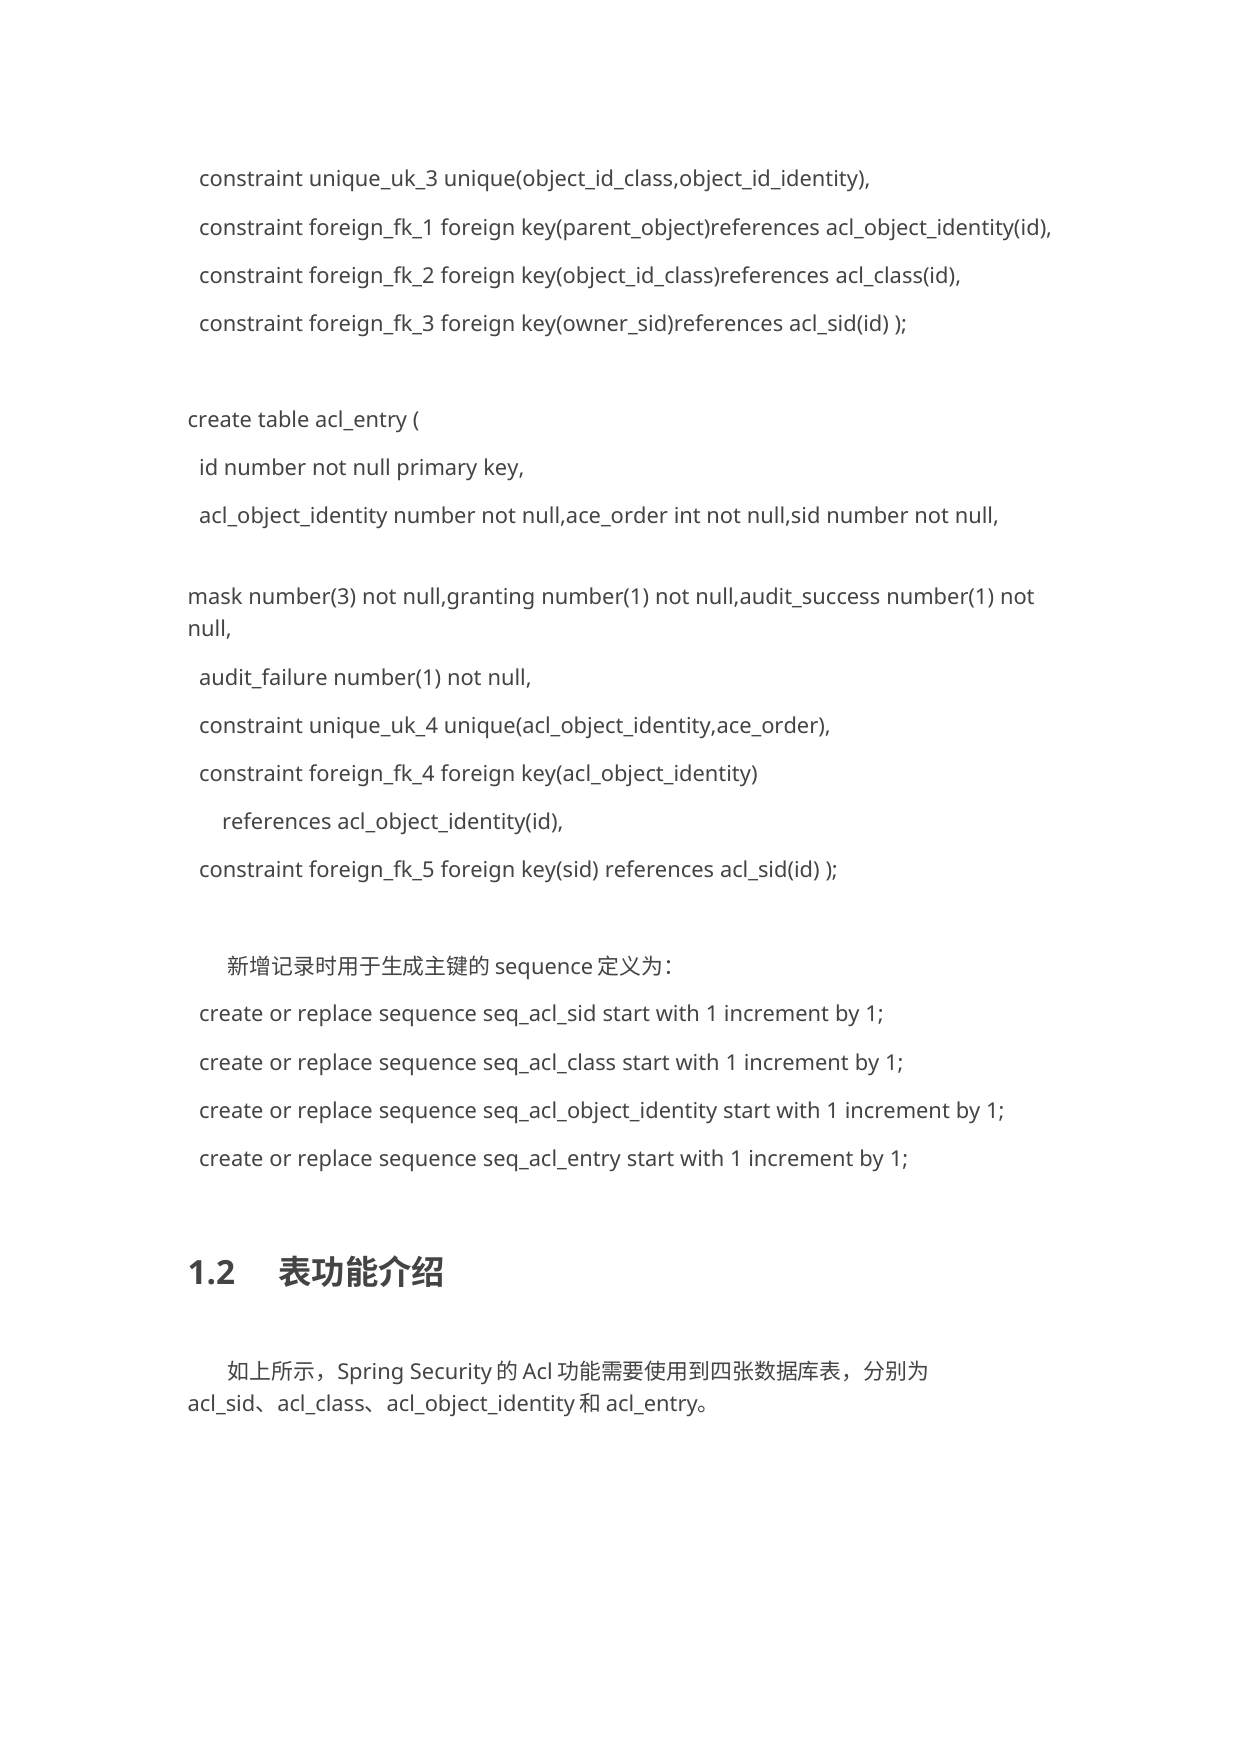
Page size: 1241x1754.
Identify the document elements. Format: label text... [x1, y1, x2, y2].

subtitle 1.2 表功能介绍 [187, 1238, 1053, 1303]
text 如上所示，Spring Security的Acl功能需要使用到四张数据库表，分别为acl_sid、acl_class、acl_object_identity和acl_entry。 [187, 1353, 1053, 1418]
text constraint unique_uk_3 unique(object_id_class,object_id_identity), [187, 162, 1053, 194]
text acl_object_identity number not null,ace_order int not null,sid number not null, [187, 499, 1053, 531]
text constraint foreign_fk_5 foreign key(sid) references acl_sid(id) ); [187, 853, 1053, 885]
text audit_failure number(1) not null, [187, 660, 1053, 693]
text mask number(3) not null,granting number(1) not null,audit_success number(1) not null, [187, 547, 1053, 644]
text create or replace sequence seq_acl_class start with 1 increment by 1; [187, 1045, 1053, 1078]
text constraint foreign_fk_1 foreign key(parent_object)references acl_object_identity(id), [187, 210, 1053, 243]
text constraint foreign_fk_4 foreign key(acl_object_identity) [187, 756, 1053, 789]
text constraint foreign_fk_2 foreign key(object_id_class)references acl_class(id), [187, 258, 1053, 291]
text create or replace sequence seq_acl_sid start with 1 increment by 1; [187, 997, 1053, 1029]
text constraint foreign_fk_3 foreign key(owner_sid)references acl_sid(id) ); [187, 306, 1053, 339]
text id number not null primary key, [187, 451, 1053, 483]
text constraint unique_uk_4 unique(acl_object_identity,ace_order), [187, 708, 1053, 741]
text create table acl_entry ( [187, 403, 1053, 435]
text create or replace sequence seq_acl_entry start with 1 increment by 1; [187, 1141, 1053, 1174]
text create or replace sequence seq_acl_object_identity start with 1 increment by 1; [187, 1093, 1053, 1126]
text 新增记录时用于生成主键的sequence定义为： [187, 949, 1053, 981]
text references acl_object_identity(id), [187, 804, 1053, 837]
